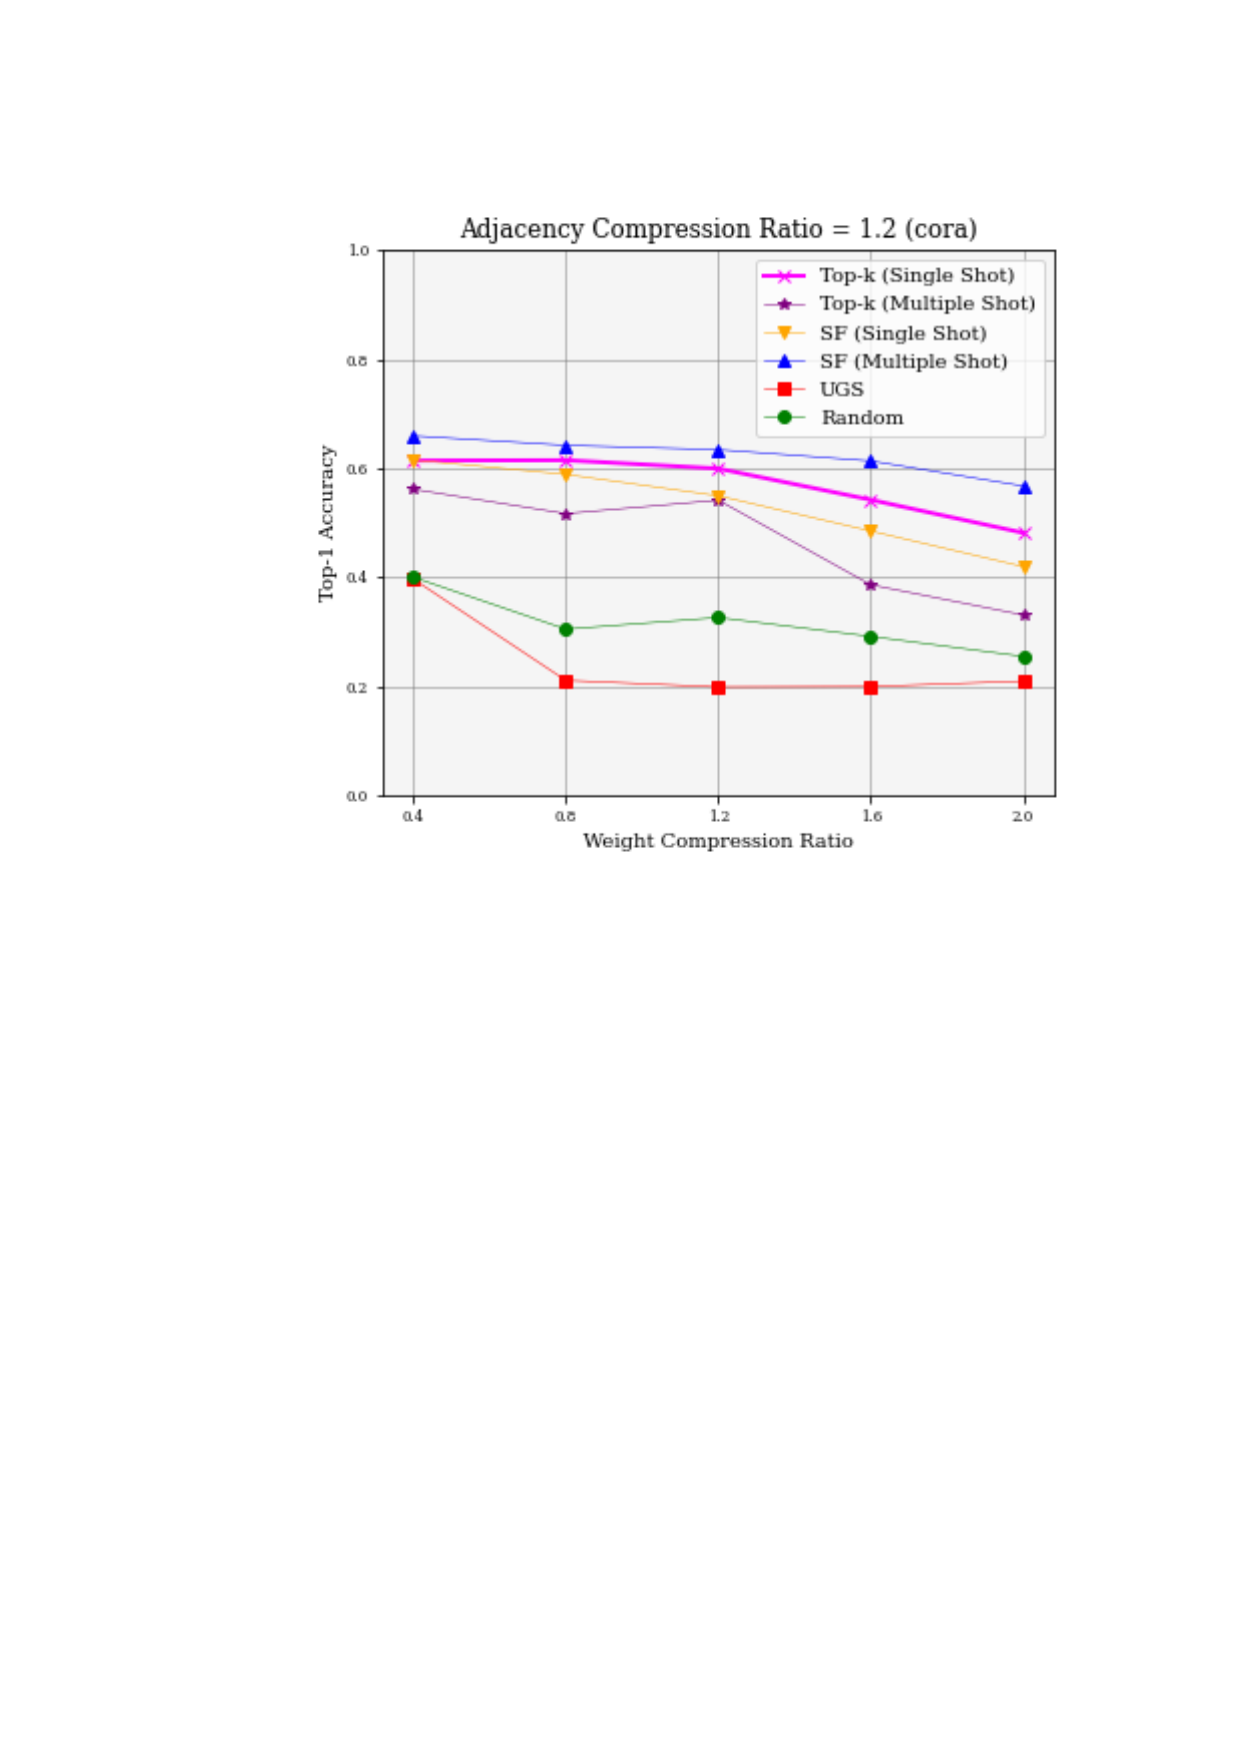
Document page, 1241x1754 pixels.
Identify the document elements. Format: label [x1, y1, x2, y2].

picture [275, 164, 1141, 886]
